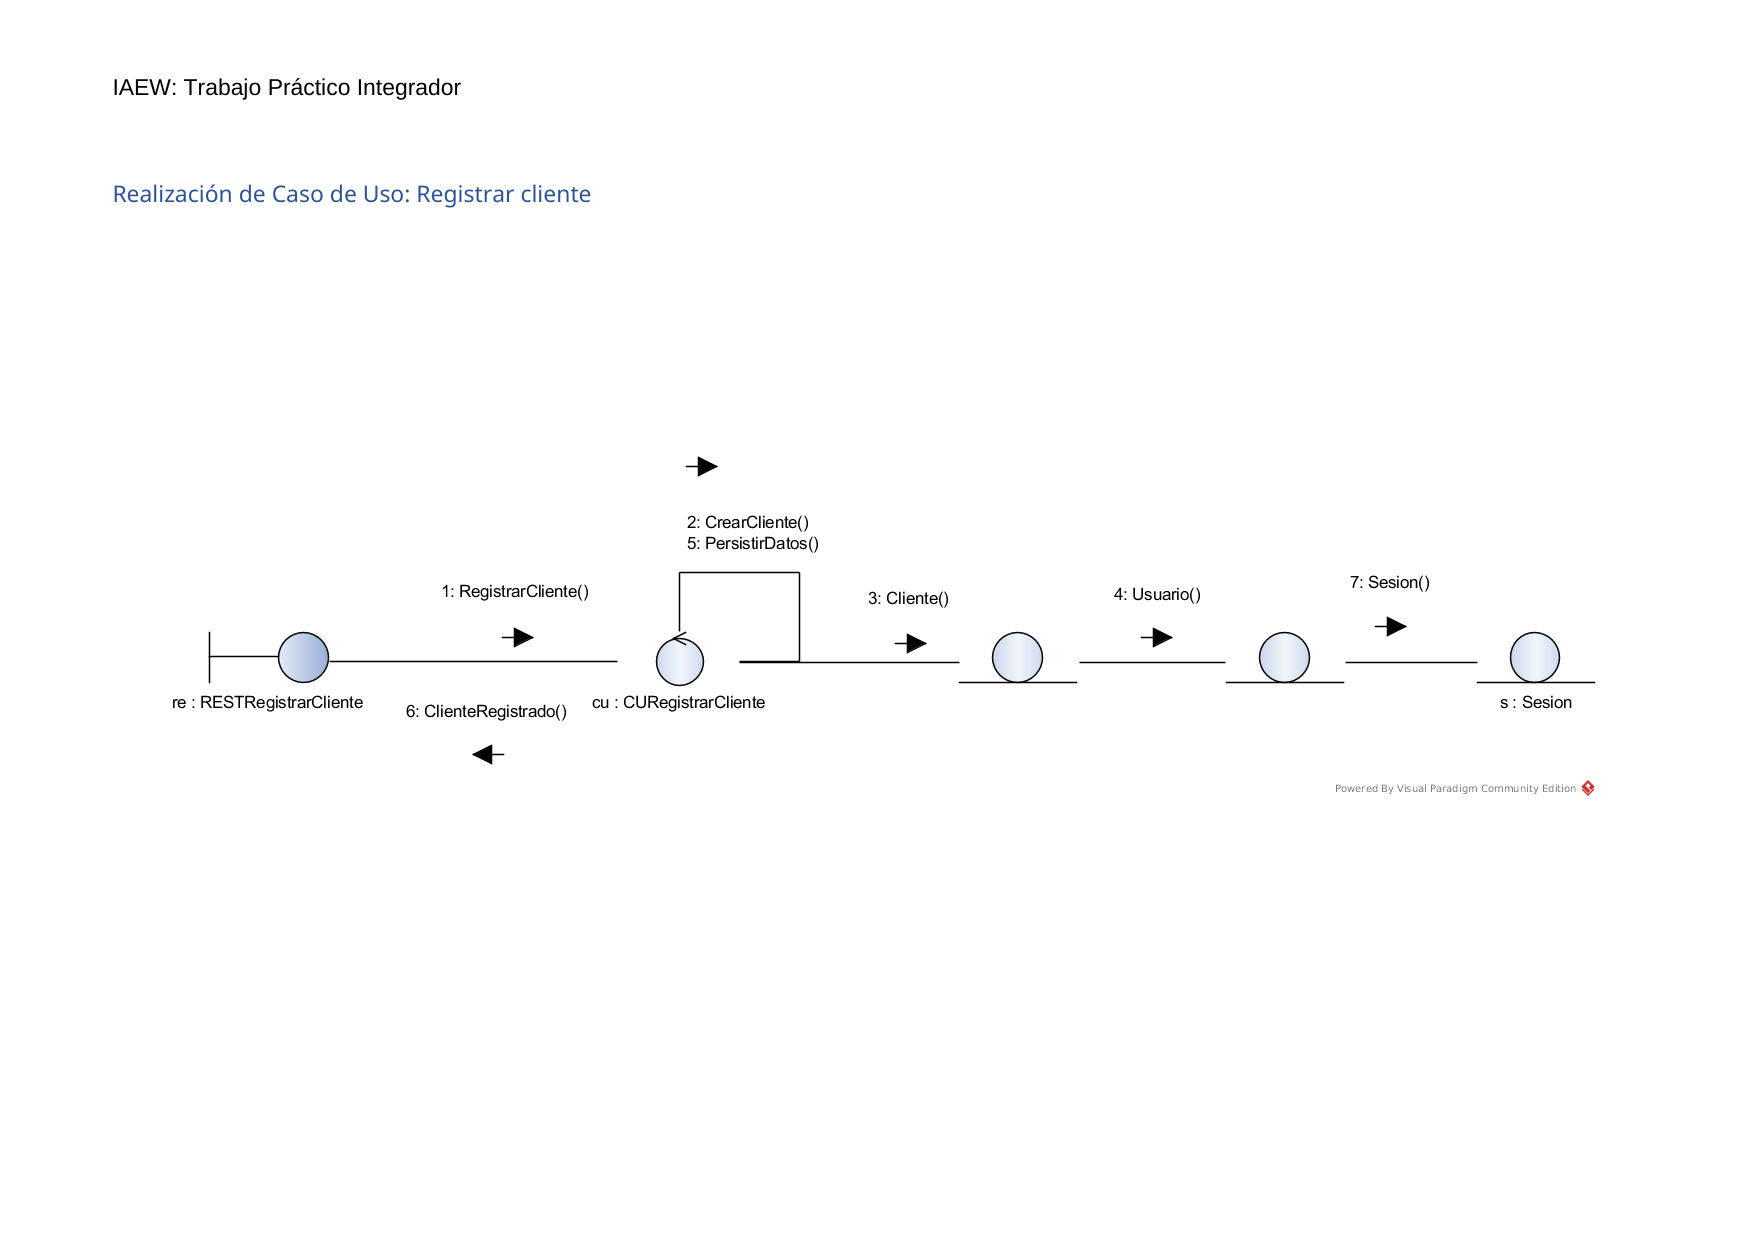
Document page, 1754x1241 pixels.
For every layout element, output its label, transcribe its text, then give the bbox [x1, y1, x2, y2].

subtitle Realización de Caso de Uso: Registrar cliente [112, 178, 1642, 209]
picture [154, 418, 1600, 805]
